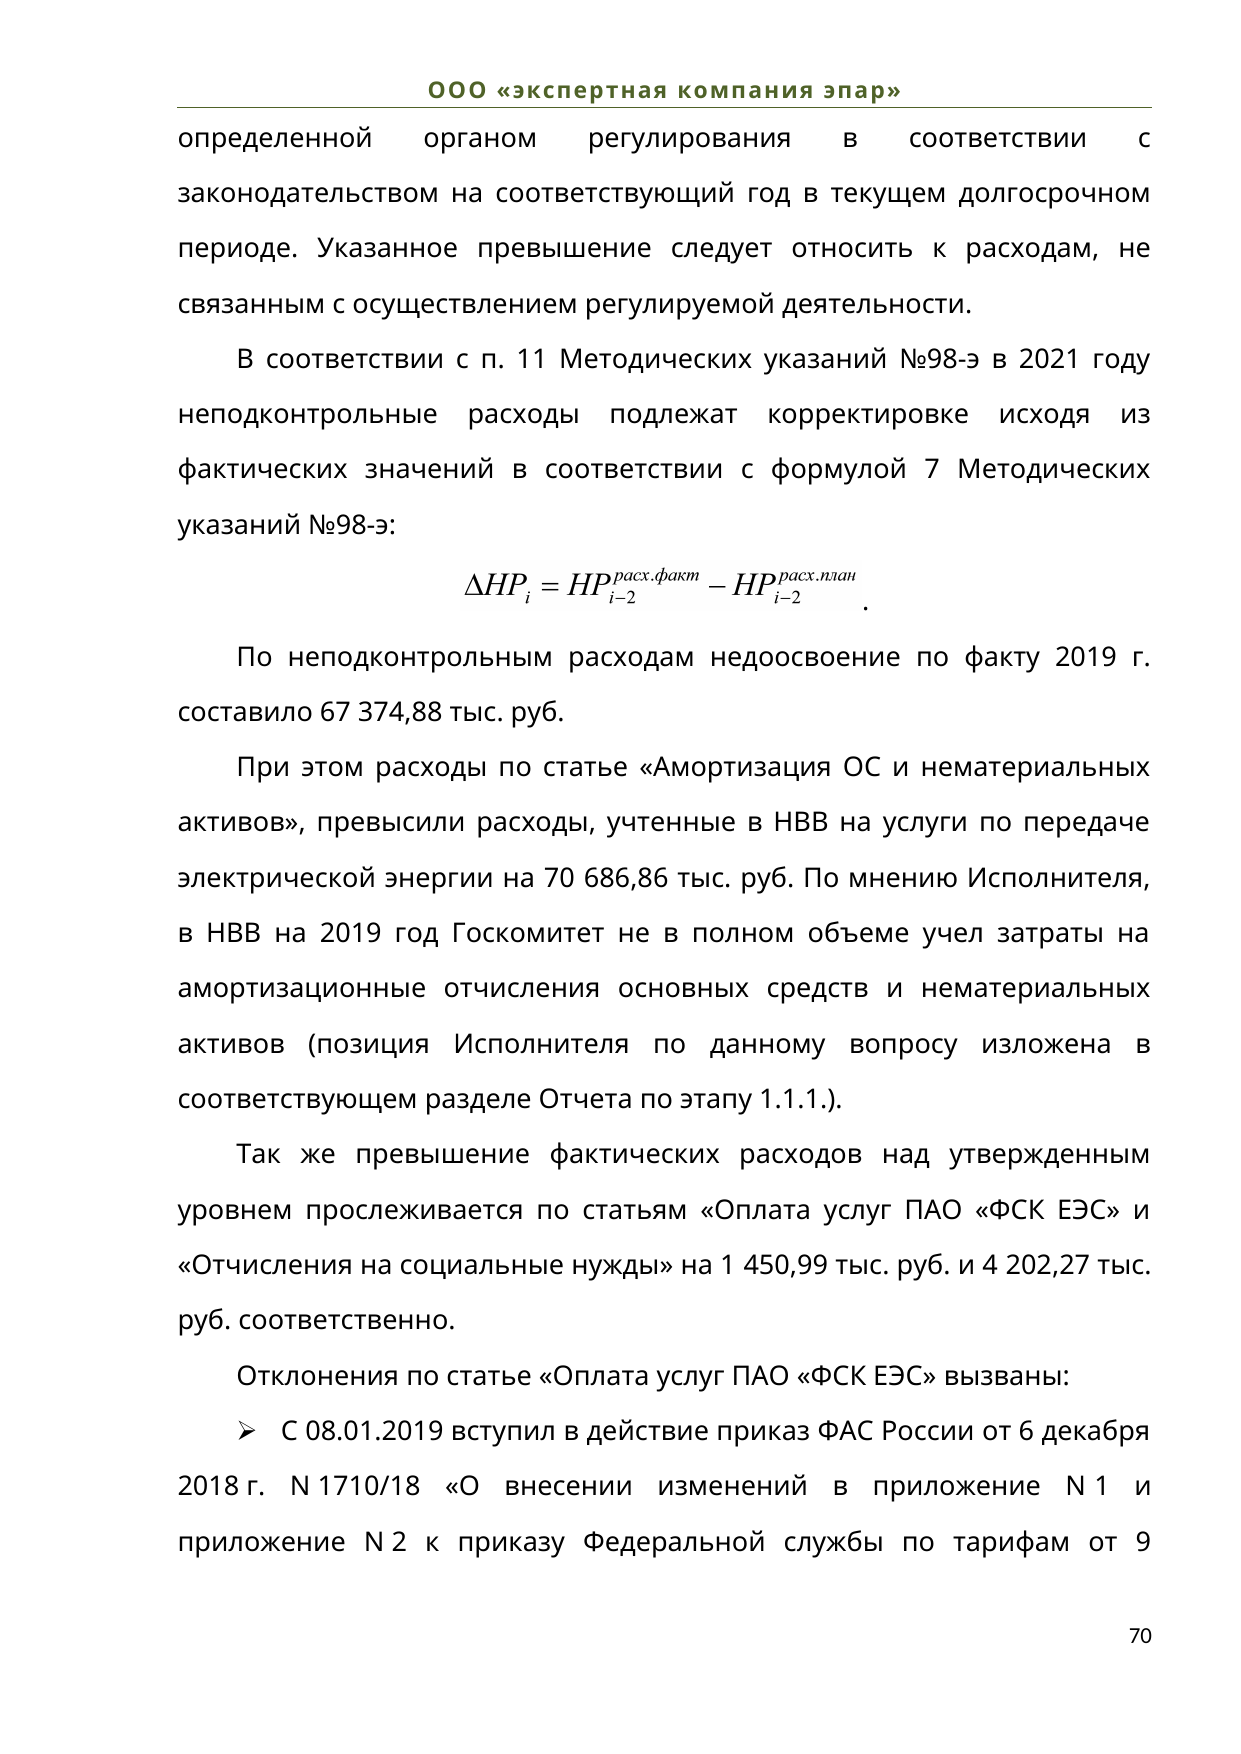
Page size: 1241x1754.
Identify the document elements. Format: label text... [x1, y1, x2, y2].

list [177, 1411, 1152, 1559]
text По неподконтрольным расходам недоосвоение по факту . составило 67 374,88 тыс. руб. [177, 637, 1152, 729]
picture [459, 560, 862, 611]
text В соответствии с п. 11 Методических указаний №98-э в 2021 году неподконтрольные расходы подлежат корректировке исходя из фактических значений в соответствии с формулой 7 Методических указаний №98-э: [177, 339, 1152, 542]
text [177, 118, 1152, 321]
text При этом расходы по статье «Амортизация ОС и нематериальных активов», превысили расходы, учтенные в НВВ на услуги по передаче электрической энергии на 70 686,86 тыс. руб. По мнению Исполнителя, в НВВ на 2019 год Госкомитет не в полном объеме учел затраты на амортизационные отчисления основных средств и нематериальных активов (позиция Исполнителя по данному вопросу изложена в соответствующем разделе Отчета по этапу 1.1.1.). [177, 748, 1152, 1116]
text Так же превышение фактических расходов над утвержденным уровнем прослеживается по статьям «Оплата услуг ПАО «ФСК ЕЭС» и «Отчисления на социальные нужды» на 1 450,99 тыс. руб. и 4 202,27 тыс. руб. соответственно. [177, 1135, 1152, 1338]
text Отклонения по статье «Оплата услуг ПАО «ФСК ЕЭС» вызваны: [177, 1356, 1152, 1393]
